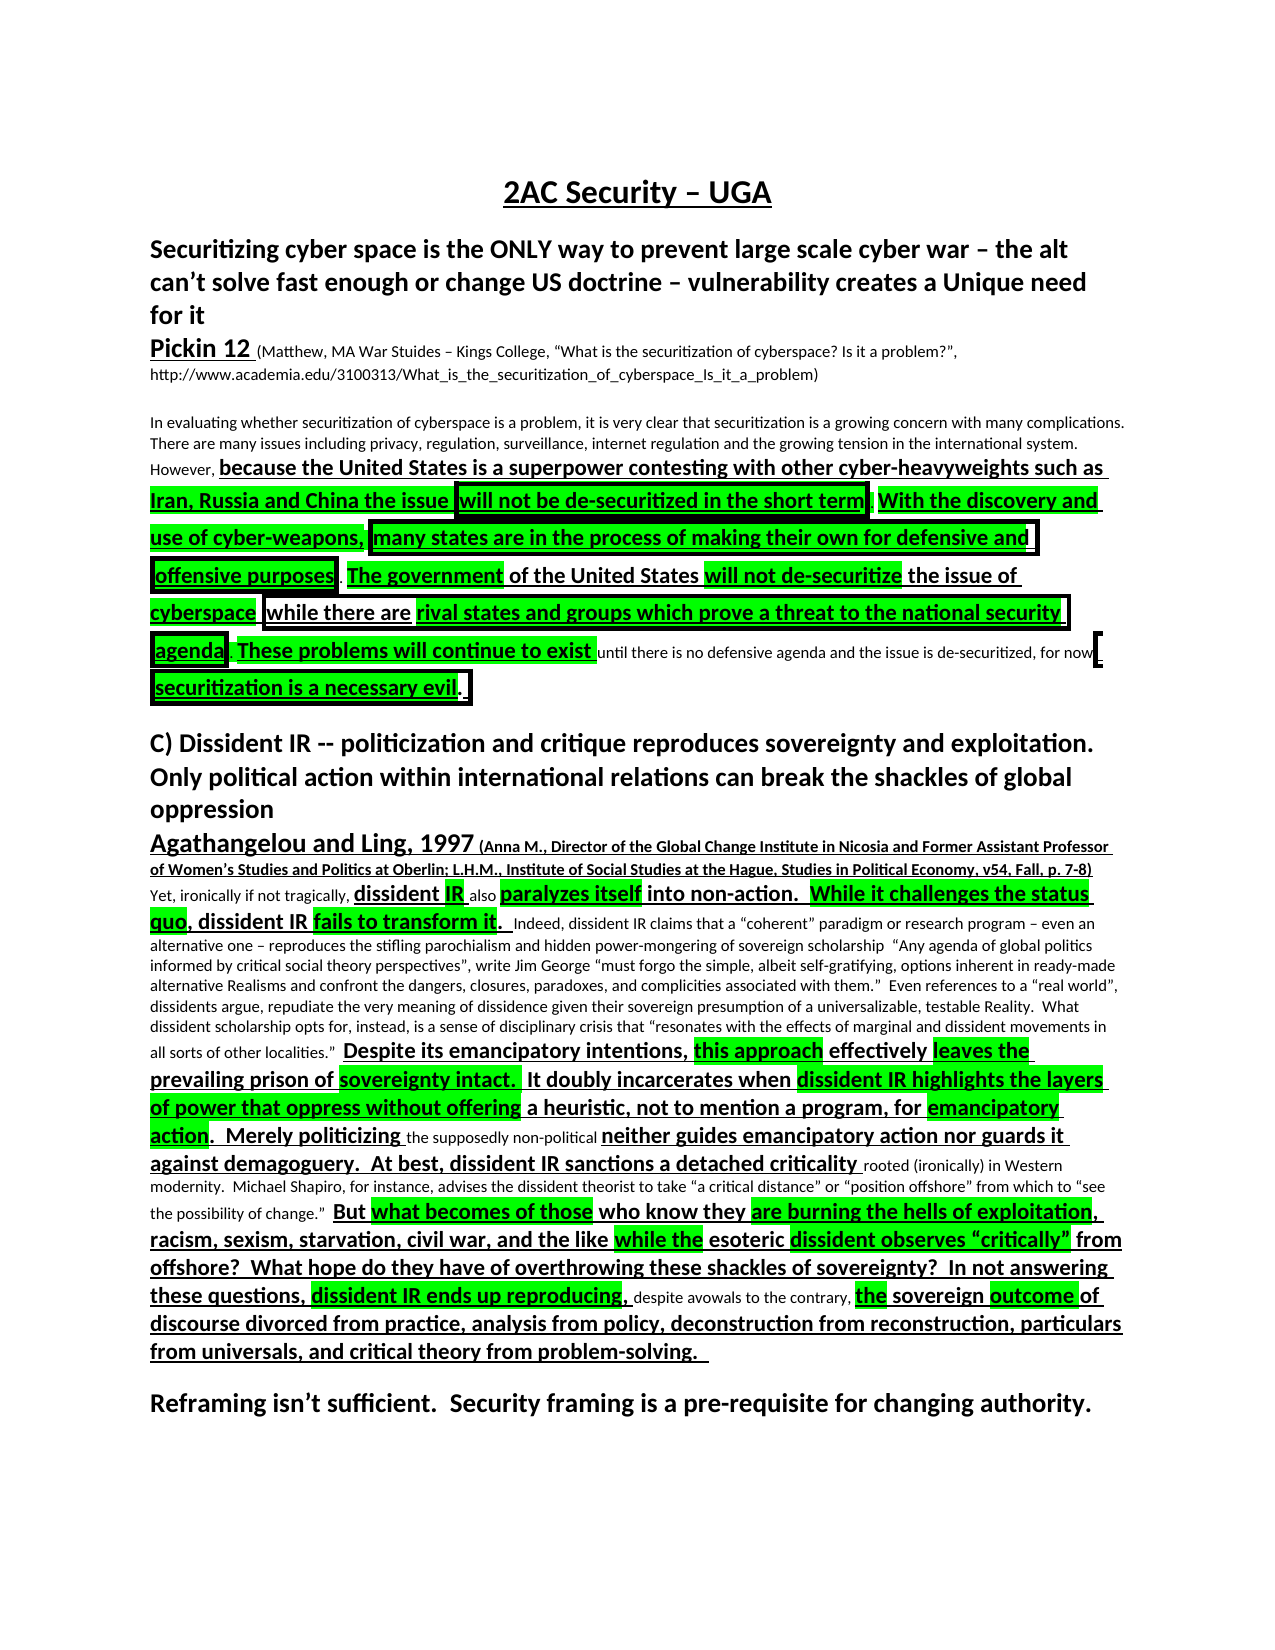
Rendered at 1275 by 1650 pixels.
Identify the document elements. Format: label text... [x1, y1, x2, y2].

subtitle Reframing isn’t sufficient. Security framing is a pre-requisite for changing authority. [150, 1386, 1125, 1419]
text Pickin 12 (Matthew, MA War Stuides – Kings College, “What is the securitization of cyberspace? Is it a problem?”, http://www.academia.edu/3100313/What_is_the_securitization_of_cyberspace_Is_it_a_problem) [150, 331, 1125, 385]
subtitle 2AC Security – UGA [150, 171, 1125, 212]
text In evaluating whether securitization of cyberspace is a problem, it is very clear that securitization is a growing concern with many complications. There are many issues including privacy, regulation, surveillance, internet regulation and the growing tension in the international system. However, because the United States is a superpower contesting with other cyber-heavyweights such as Iran, Russia and China the issue will not be de-securitized in the short term. With the discovery and use of cyber-weapons, many states are in the process of making their own for defensive and offensive purposes. The government of the United States will not de-securitize the issue of cyberspace while there are rival states and groups which prove a threat to the national security agenda. These problems will continue to exist until there is no defensive agenda and the issue is de-securitized, for now securitization is a necessary evil. [150, 413, 1125, 706]
subtitle C) Dissident IR -- politicization and critique reproduces sovereignty and exploitation. Only political action within international relations can break the shackles of global oppression [150, 727, 1125, 826]
text Agathangelou and Ling, 1997 (Anna M., Director of the Global Change Institute in Nicosia and Former Assistant Professor of Women’s Studies and Politics at Oberlin; L.H.M., Institute of Social Studies at the Hague, Studies in Political Economy, v54, Fall, p. 7-8) [150, 826, 1125, 879]
text Yet, ironically if not tragically, dissident IR also paralyzes itself into non-action. While it challenges the status quo, dissident IR fails to transform it. Indeed, dissident IR claims that a “coherent” paradigm or research program – even an alternative one – reproduces the stifling parochialism and hidden power-mongering of sovereign scholarship “Any agenda of global politics informed by critical social theory perspectives”, write Jim George “must forgo the simple, albeit self-gratifying, options inherent in ready-made alternative Realisms and confront the dangers, closures, paradoxes, and complicities associated with them.” Even references to a “real world”, dissidents argue, repudiate the very meaning of dissidence given their sovereign presumption of a universalizable, testable Reality. What dissident scholarship opts for, instead, is a sense of disciplinary crisis that “resonates with the effects of marginal and dissident movements in all sorts of other localities.” Despite its emancipatory intentions, this approach effectively leaves the prevailing prison of sovereignty intact. It doubly incarcerates when dissident IR highlights the layers of power that oppress without offering a heuristic, not to mention a program, for emancipatory action. Merely politicizing the supposedly non-political neither guides emancipatory action nor guards it against demagoguery. At best, dissident IR sanctions a detached criticality rooted (ironically) in Western modernity. Michael Shapiro, for instance, advises the dissident theorist to take “a critical distance” or “position offshore” from which to “see the possibility of change.” But what becomes of those who know they are burning the hells of exploitation, racism, sexism, starvation, civil war, and the like while the esoteric dissident observes “critically” from offshore? What hope do they have of overthrowing these shackles of sovereignty? In not answering these questions, dissident IR ends up reproducing, despite avowals to the contrary, the sovereign outcome of discourse divorced from practice, analysis from policy, deconstruction from reconstruction, particulars from universals, and critical theory from problem-solving. [150, 879, 1125, 1365]
subtitle Securitizing cyber space is the ONLY way to prevent large scale cyber war – the alt can’t solve fast enough or change US doctrine – vulnerability creates a Unique need for it [150, 232, 1125, 331]
